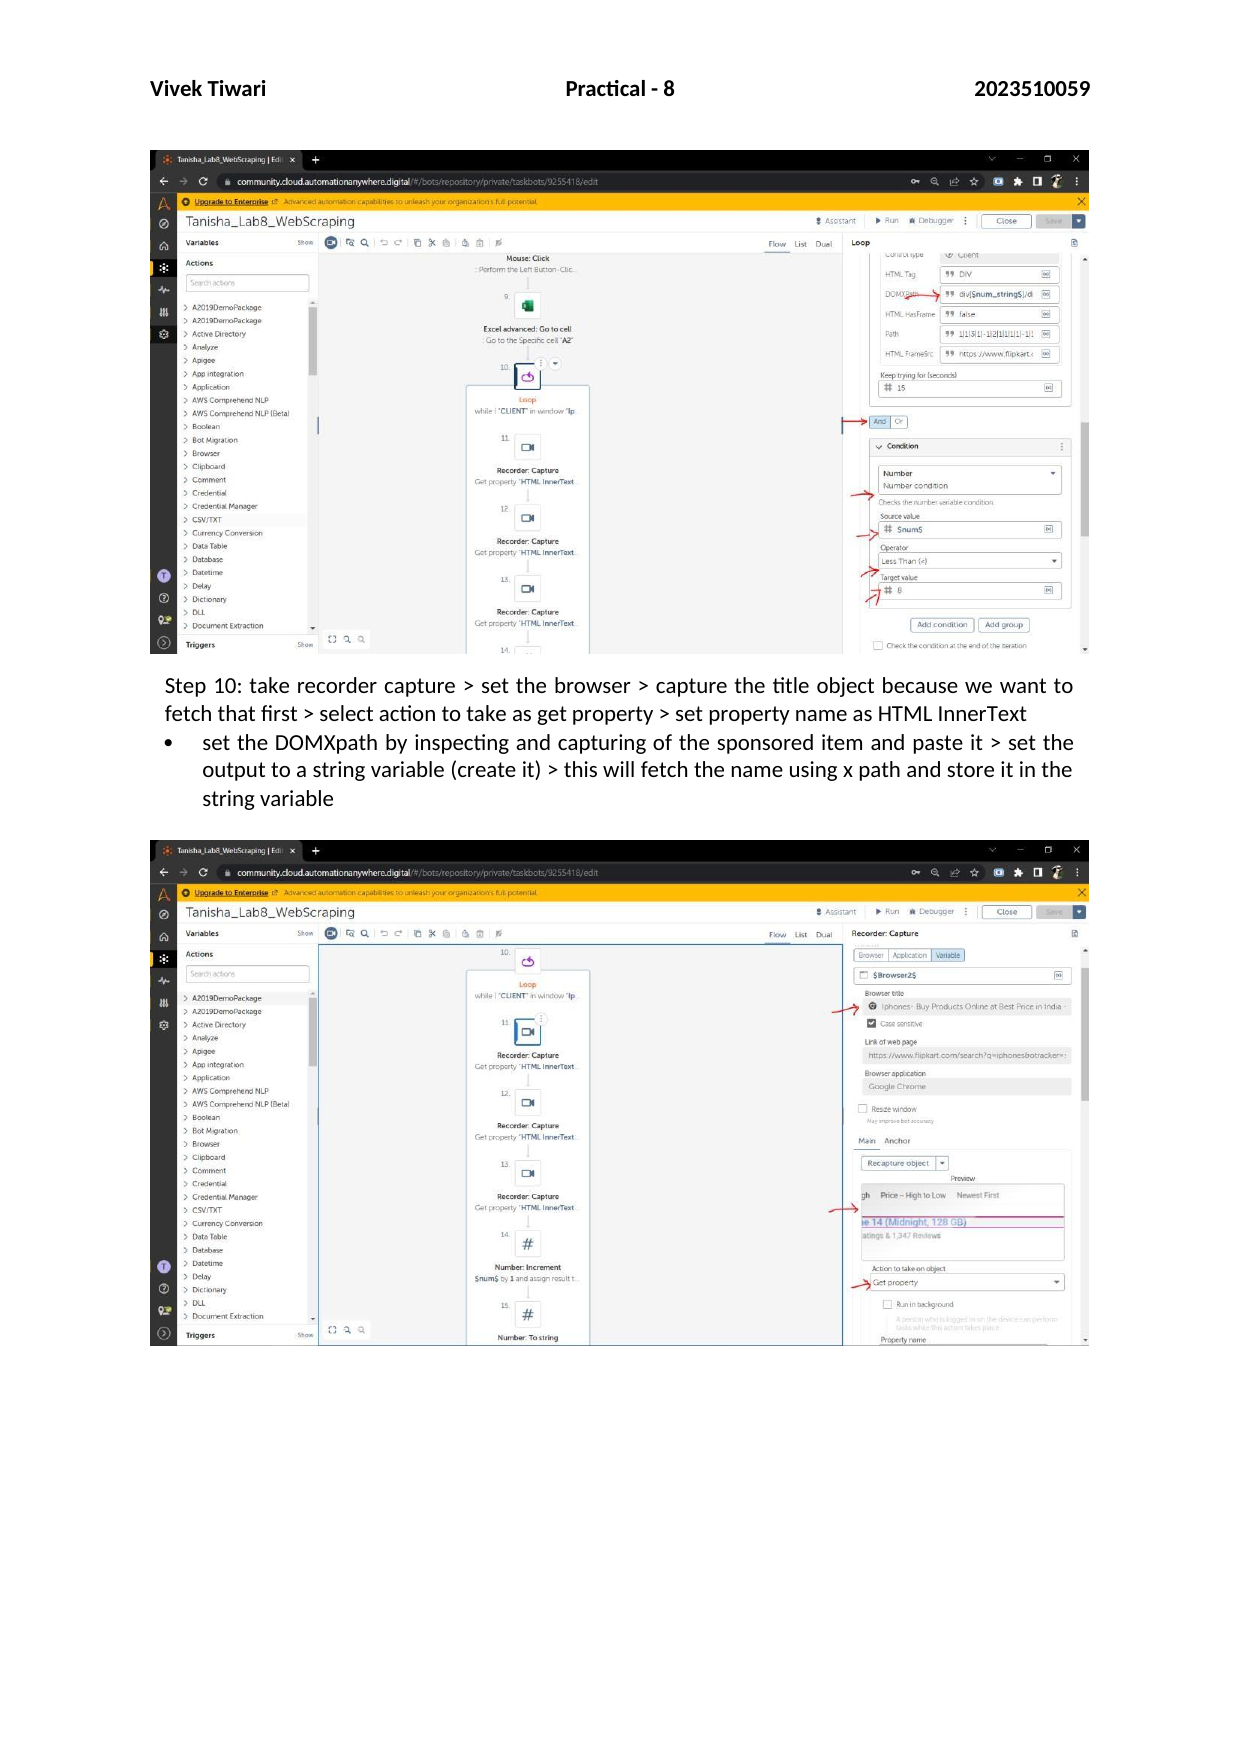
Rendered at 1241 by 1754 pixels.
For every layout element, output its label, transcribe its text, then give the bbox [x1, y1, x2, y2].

list set the DOMXpath by inspecting and capturing of the sponsored item and paste it > set the output to a string variable (create it) > this will fetch the name using x path and store it in the string variable [164, 728, 1076, 812]
picture [150, 150, 1089, 654]
picture [150, 840, 1089, 1346]
text Step 10: take recorder capture > set the browser > capture the title object because we want to fetch that first > select action to take as get property > set property name as HTML InnerText [164, 672, 1076, 728]
